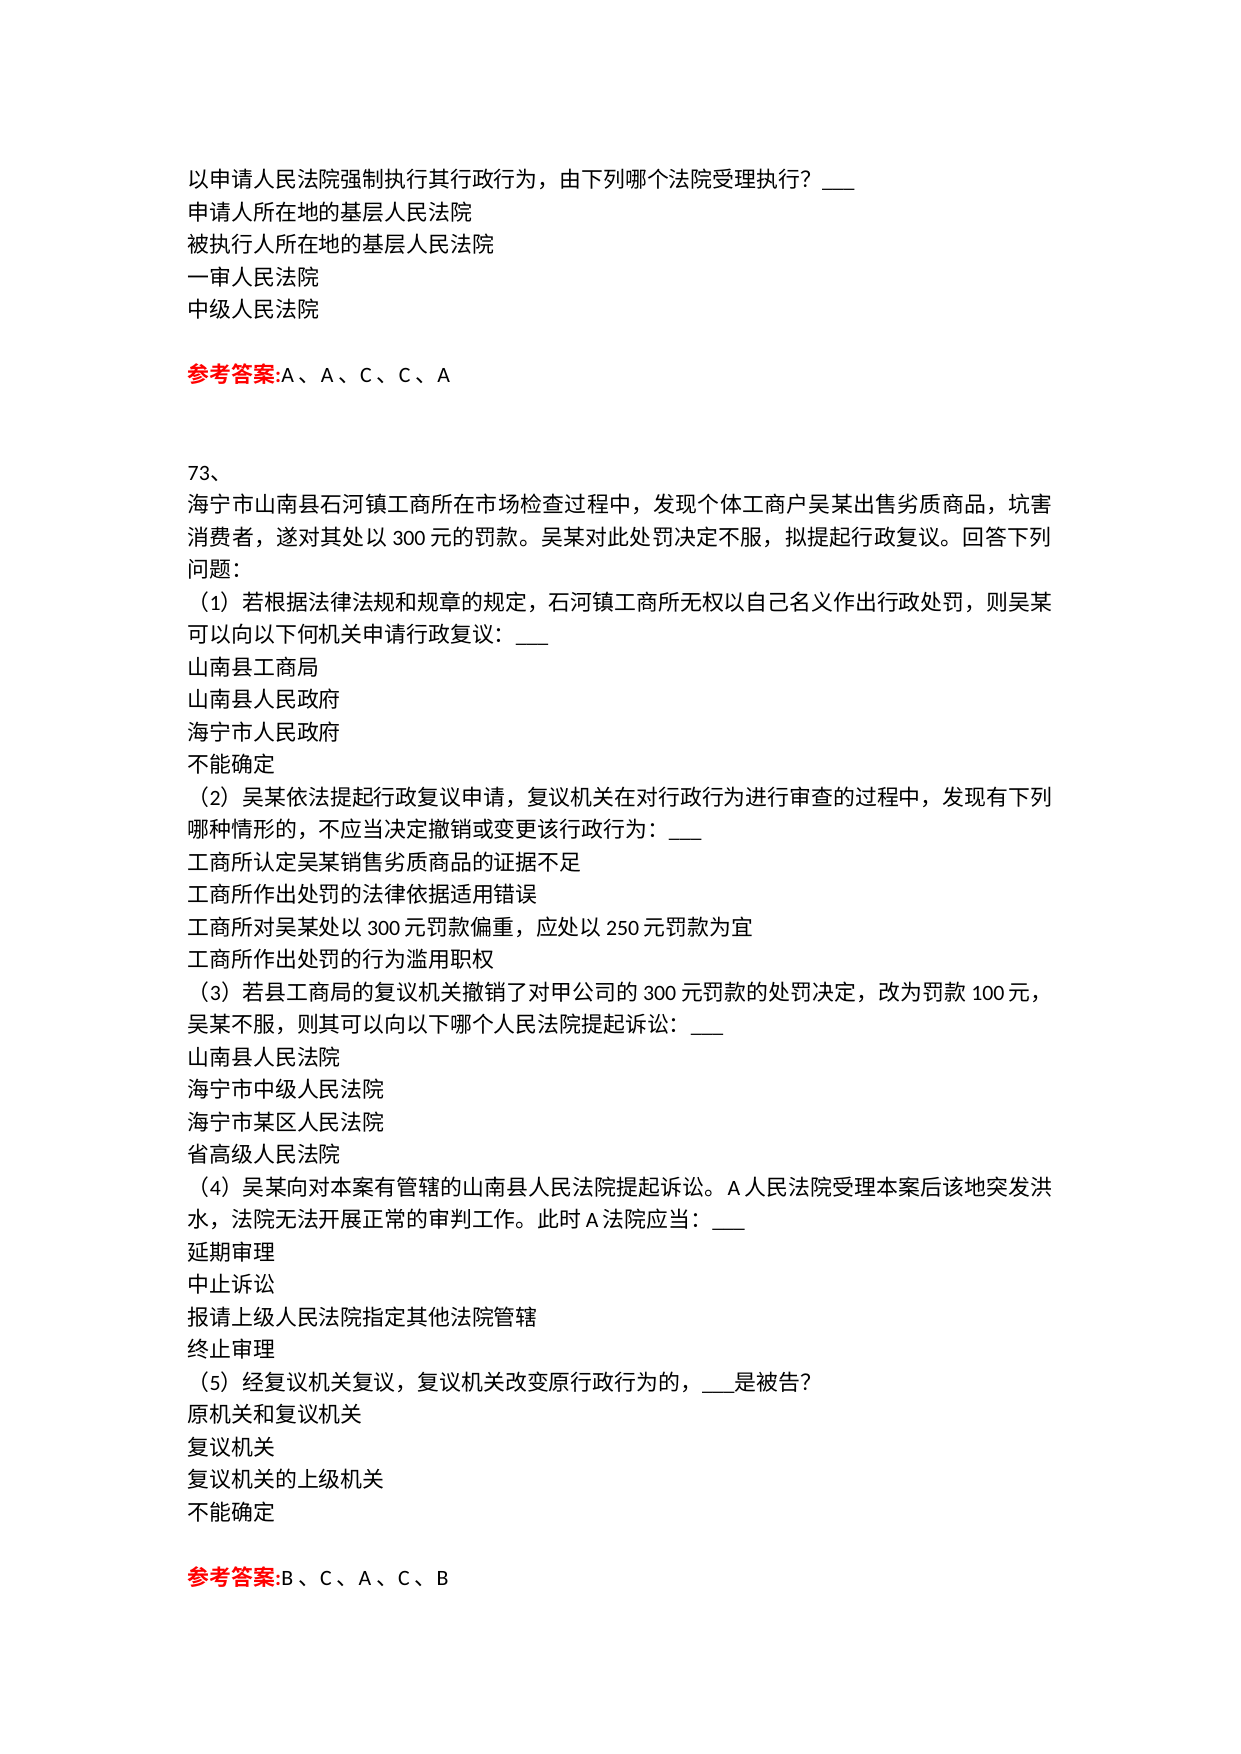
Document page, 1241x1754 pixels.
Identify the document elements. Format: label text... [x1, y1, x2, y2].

text 延期审理 [187, 1234, 1053, 1267]
text 省高级人民法院 [187, 1137, 1053, 1169]
text 报请上级人民法院指定其他法院管辖 [187, 1299, 1053, 1332]
text 终止审理 [187, 1332, 1053, 1364]
text 海宁市人民政府 [187, 714, 1053, 747]
text （2）吴某依法提起行政复议申请，复议机关在对行政行为进行审查的过程中，发现有下列哪种情形的，不应当决定撤销或变更该行政行为：___ [187, 779, 1053, 844]
text 山南县工商局 [187, 649, 1053, 682]
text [187, 162, 1053, 194]
text （3）若县工商局的复议机关撤销了对甲公司的300元罚款的处罚决定，改为罚款100元，吴某不服，则其可以向以下哪个人民法院提起诉讼：___ [187, 974, 1053, 1039]
text 工商所作出处罚的法律依据适用错误 [187, 877, 1053, 909]
text 海宁市某区人民法院 [187, 1104, 1053, 1137]
text 中级人民法院 [187, 292, 1053, 324]
text 工商所对吴某处以300元罚款偏重，应处以250元罚款为宜 [187, 909, 1053, 942]
text 一审人民法院 [187, 259, 1053, 292]
text （1）若根据法律法规和规章的规定，石河镇工商所无权以自己名义作出行政处罚，则吴某可以向以下何机关申请行政复议：___ [187, 584, 1053, 649]
text 不能确定 [187, 1494, 1053, 1527]
text 原机关和复议机关 [187, 1397, 1053, 1429]
text （4）吴某向对本案有管辖的山南县人民法院提起诉讼。A人民法院受理本案后该地突发洪水，法院无法开展正常的审判工作。此时A法院应当：___ [187, 1169, 1053, 1234]
text 山南县人民政府 [187, 682, 1053, 714]
text 复议机关的上级机关 [187, 1462, 1053, 1494]
text 中止诉讼 [187, 1267, 1053, 1299]
text 参考答案:B 、C 、A 、C 、B [187, 1559, 1053, 1592]
text 参考答案:A 、A 、C 、C 、A [187, 357, 1053, 389]
text 工商所作出处罚的行为滥用职权 [187, 942, 1053, 974]
text 复议机关 [187, 1429, 1053, 1462]
text 申请人所在地的基层人民法院 [187, 194, 1053, 227]
text （5）经复议机关复议，复议机关改变原行政行为的，___是被告？ [187, 1364, 1053, 1397]
text 山南县人民法院 [187, 1039, 1053, 1072]
text 工商所认定吴某销售劣质商品的证据不足 [187, 844, 1053, 877]
text 73、 [187, 454, 1053, 487]
text 不能确定 [187, 747, 1053, 779]
text 被执行人所在地的基层人民法院 [187, 227, 1053, 259]
text 海宁市中级人民法院 [187, 1072, 1053, 1104]
text 海宁市山南县石河镇工商所在市场检查过程中，发现个体工商户吴某出售劣质商品，坑害消费者，遂对其处以300元的罚款。吴某对此处罚决定不服，拟提起行政复议。回答下列问题： [187, 487, 1053, 584]
